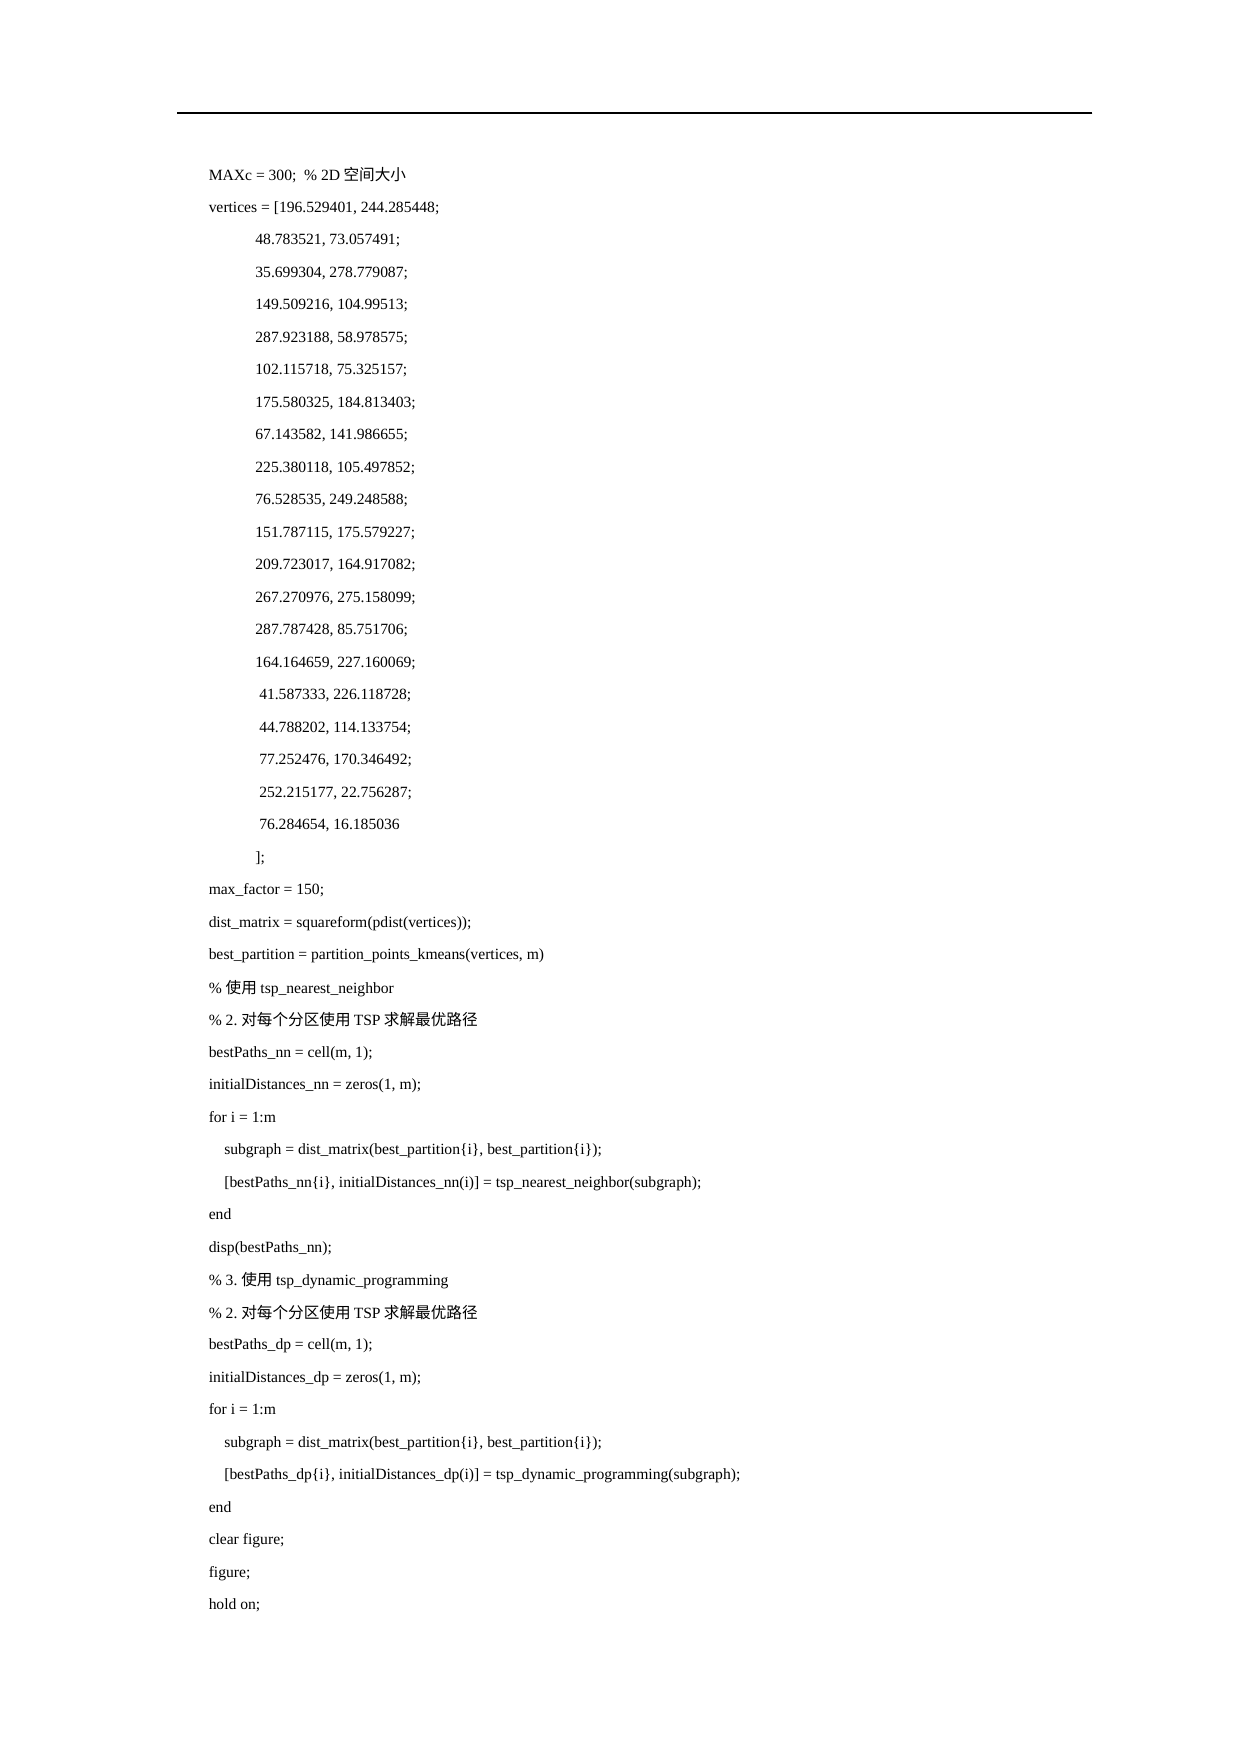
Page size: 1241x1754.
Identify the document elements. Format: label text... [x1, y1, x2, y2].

text for i = 1:m [177, 1393, 1092, 1425]
text 48.783521, 73.057491; [177, 223, 1092, 255]
text [bestPaths_dp{i}, initialDistances_dp(i)] = tsp_dynamic_programming(subgraph); [177, 1458, 1092, 1490]
text % 3. 使用 tsp_dynamic_programming [177, 1263, 1092, 1295]
text 41.587333, 226.118728; [177, 678, 1092, 710]
text 267.270976, 275.158099; [177, 580, 1092, 613]
text 209.723017, 164.917082; [177, 548, 1092, 580]
text for i = 1:m [177, 1100, 1092, 1133]
text vertices = [196.529401, 244.285448; [177, 190, 1092, 223]
text disp(bestPaths_nn); [177, 1230, 1092, 1263]
text end [177, 1198, 1092, 1230]
text 76.528535, 249.248588; [177, 483, 1092, 515]
text % 2. 对每个分区使用TSP求解最优路径 [177, 1295, 1092, 1328]
text 164.164659, 227.160069; [177, 645, 1092, 678]
text 76.284654, 16.185036 [177, 808, 1092, 840]
text 287.787428, 85.751706; [177, 613, 1092, 645]
text end [177, 1490, 1092, 1523]
text dist_matrix = squareform(pdist(vertices)); [177, 905, 1092, 938]
text best_partition = partition_points_kmeans(vertices, m) [177, 938, 1092, 970]
text initialDistances_dp = zeros(1, m); [177, 1360, 1092, 1393]
text MAXc = 300; % 2D空间大小 [177, 158, 1092, 190]
text 35.699304, 278.779087; [177, 255, 1092, 288]
text % 2. 对每个分区使用TSP求解最优路径 [177, 1003, 1092, 1035]
text 175.580325, 184.813403; [177, 385, 1092, 418]
text 151.787115, 175.579227; [177, 515, 1092, 548]
text bestPaths_nn = cell(m, 1); [177, 1035, 1092, 1068]
text 149.509216, 104.99513; [177, 288, 1092, 320]
text 44.788202, 114.133754; [177, 710, 1092, 743]
text ]; [177, 840, 1092, 873]
text figure; [177, 1555, 1092, 1588]
text 102.115718, 75.325157; [177, 353, 1092, 385]
text % 使用 tsp_nearest_neighbor [177, 970, 1092, 1003]
text 252.215177, 22.756287; [177, 775, 1092, 808]
text 225.380118, 105.497852; [177, 450, 1092, 483]
text subgraph = dist_matrix(best_partition{i}, best_partition{i}); [177, 1425, 1092, 1458]
text max_factor = 150; [177, 873, 1092, 905]
text initialDistances_nn = zeros(1, m); [177, 1068, 1092, 1100]
text subgraph = dist_matrix(best_partition{i}, best_partition{i}); [177, 1133, 1092, 1165]
text [bestPaths_nn{i}, initialDistances_nn(i)] = tsp_nearest_neighbor(subgraph); [177, 1165, 1092, 1198]
text 287.923188, 58.978575; [177, 320, 1092, 353]
text 67.143582, 141.986655; [177, 418, 1092, 450]
text hold on; [177, 1588, 1092, 1620]
text 77.252476, 170.346492; [177, 743, 1092, 775]
text clear figure; [177, 1523, 1092, 1555]
text bestPaths_dp = cell(m, 1); [177, 1328, 1092, 1360]
